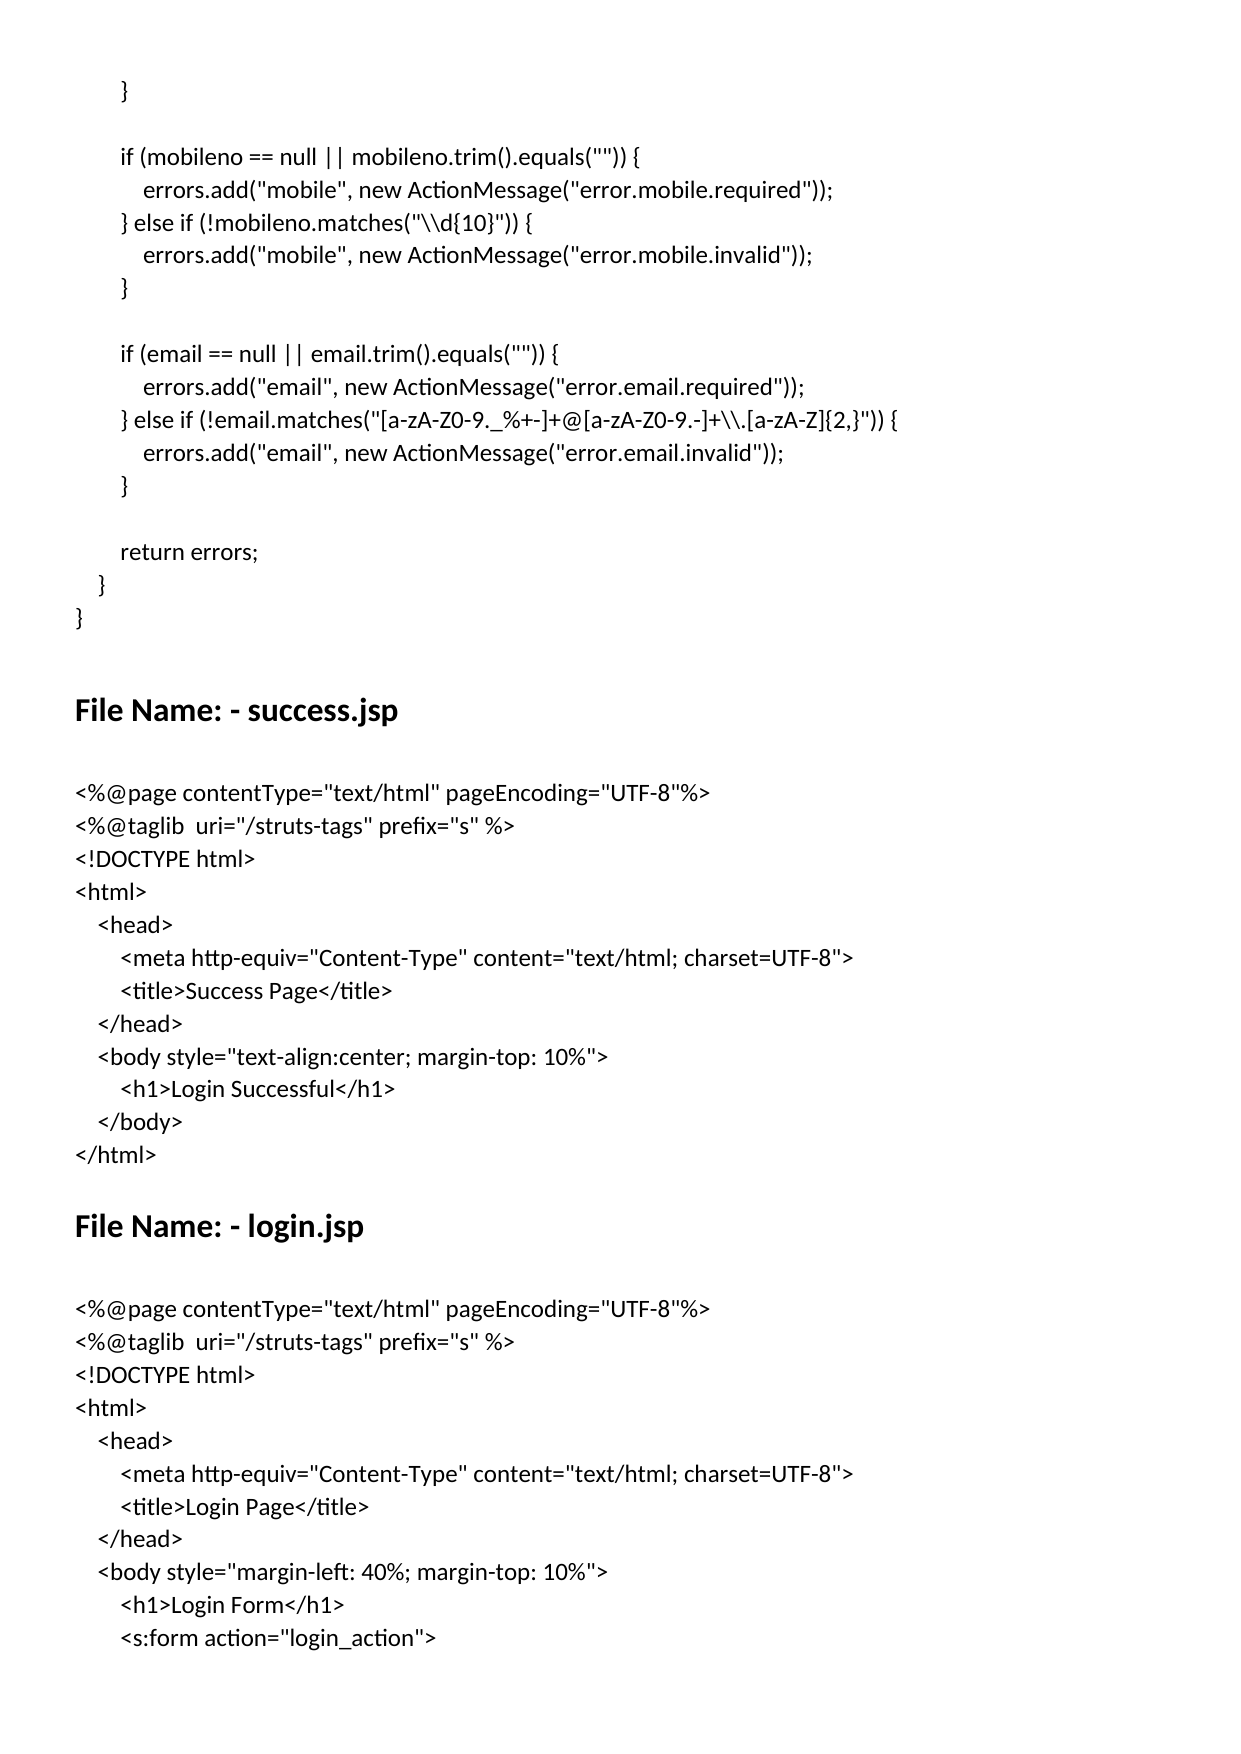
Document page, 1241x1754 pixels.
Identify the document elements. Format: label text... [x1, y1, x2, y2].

text } else if (!email.matches("[a-zA-Z0-9._%+-]+@[a-zA-Z0-9.-]+\\.[a-zA-Z]{2,}")) { [75, 404, 1165, 435]
text <body style="text-align:center; margin-top: 10%"> [75, 1041, 1165, 1071]
text <!DOCTYPE html> [75, 1359, 1165, 1389]
text </head> [75, 1008, 1165, 1038]
text return errors; [75, 536, 1165, 566]
text } [75, 75, 1165, 106]
text <%@page contentType="text/html" pageEncoding="UTF-8"%> [75, 777, 1165, 808]
text } [75, 569, 1165, 599]
text </html> [75, 1139, 1165, 1170]
text <%@taglib uri="/struts-tags" prefix="s" %> [75, 810, 1165, 841]
text <head> [75, 1425, 1165, 1455]
text File Name: - success.jsp [75, 689, 1165, 730]
text <title>Success Page</title> [75, 975, 1165, 1005]
text <title>Login Page</title> [75, 1491, 1165, 1521]
text <h1>Login Form</h1> [75, 1589, 1165, 1620]
text <!DOCTYPE html> [75, 843, 1165, 874]
text <meta http-equiv="Content-Type" content="text/html; charset=UTF-8"> [75, 942, 1165, 972]
text if (email == null || email.trim().equals("")) { [75, 338, 1165, 369]
text <%@page contentType="text/html" pageEncoding="UTF-8"%> [75, 1293, 1165, 1324]
text <meta http-equiv="Content-Type" content="text/html; charset=UTF-8"> [75, 1458, 1165, 1488]
text <h1>Login Successful</h1> [75, 1074, 1165, 1104]
text } [75, 272, 1165, 303]
text <body style="margin-left: 40%; margin-top: 10%"> [75, 1557, 1165, 1587]
text <head> [75, 909, 1165, 939]
text File Name: - login.jsp [75, 1205, 1165, 1246]
text <s:form action="login_action"> [75, 1622, 1165, 1653]
text } [75, 602, 1165, 632]
text errors.add("mobile", new ActionMessage("error.mobile.invalid")); [75, 239, 1165, 270]
text </body> [75, 1107, 1165, 1137]
text </head> [75, 1524, 1165, 1554]
text <html> [75, 1392, 1165, 1422]
text <html> [75, 876, 1165, 907]
text errors.add("email", new ActionMessage("error.email.invalid")); [75, 437, 1165, 468]
text errors.add("mobile", new ActionMessage("error.mobile.required")); [75, 174, 1165, 204]
text } else if (!mobileno.matches("\\d{10}")) { [75, 207, 1165, 237]
text errors.add("email", new ActionMessage("error.email.required")); [75, 371, 1165, 402]
text if (mobileno == null || mobileno.trim().equals("")) { [75, 141, 1165, 171]
text <%@taglib uri="/struts-tags" prefix="s" %> [75, 1326, 1165, 1357]
text } [75, 470, 1165, 501]
